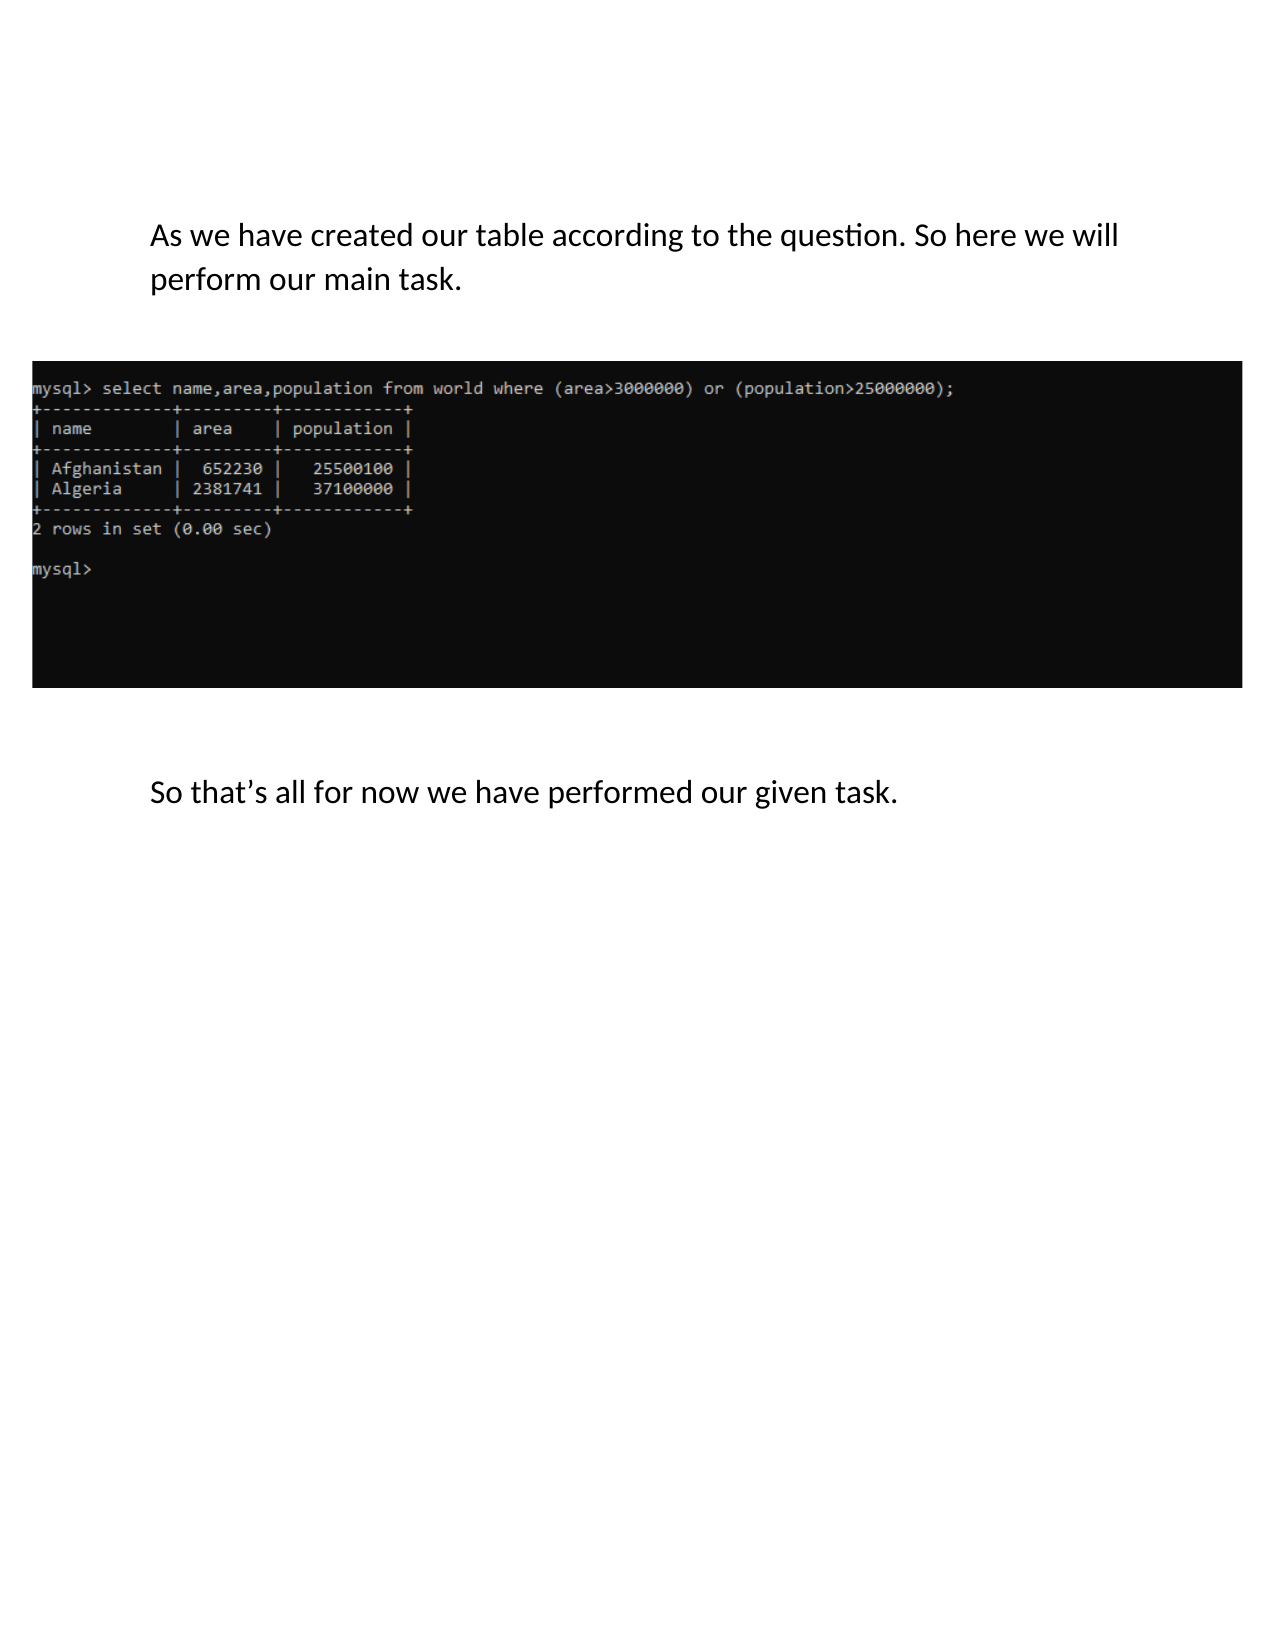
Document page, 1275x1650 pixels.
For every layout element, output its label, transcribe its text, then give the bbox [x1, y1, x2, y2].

text As we have created our table according to the question. So here we will perform our main task. [150, 214, 1125, 298]
picture [32, 361, 1243, 688]
text So that’s all for now we have performed our given task. [150, 771, 1125, 812]
